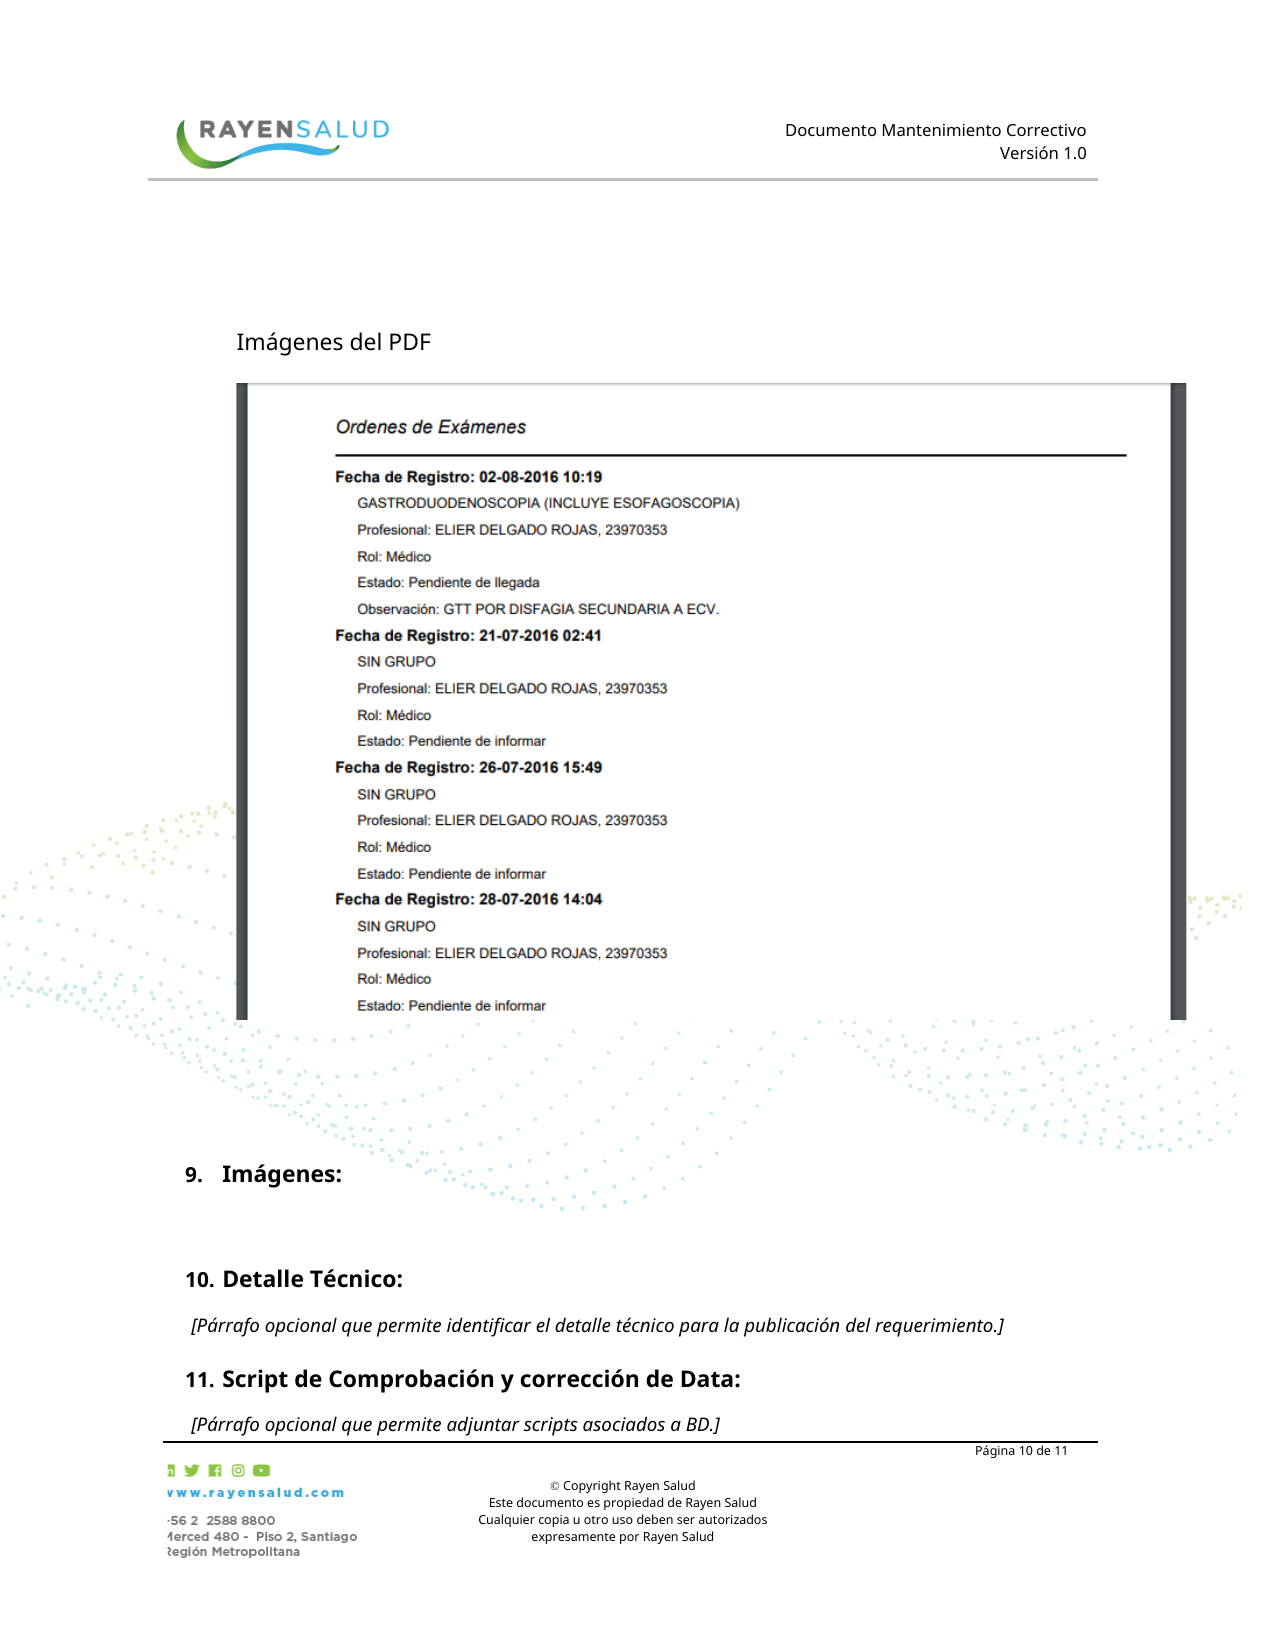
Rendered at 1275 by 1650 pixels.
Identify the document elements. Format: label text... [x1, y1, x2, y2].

text Imágenes del PDF [236, 326, 1098, 357]
subtitle Imágenes: [185, 1158, 1098, 1189]
subtitle Script de Comprobación y corrección de Data: [185, 1363, 1098, 1394]
picture [165, 105, 398, 178]
picture [167, 1460, 363, 1559]
text [Párrafo opcional que permite adjuntar scripts asociados a BD.] [191, 1411, 1098, 1437]
text [Párrafo opcional que permite identificar el detalle técnico para la publicación del requerimiento.] [191, 1312, 1098, 1337]
subtitle Detalle Técnico: [185, 1263, 1098, 1295]
picture [0, 383, 1242, 1232]
